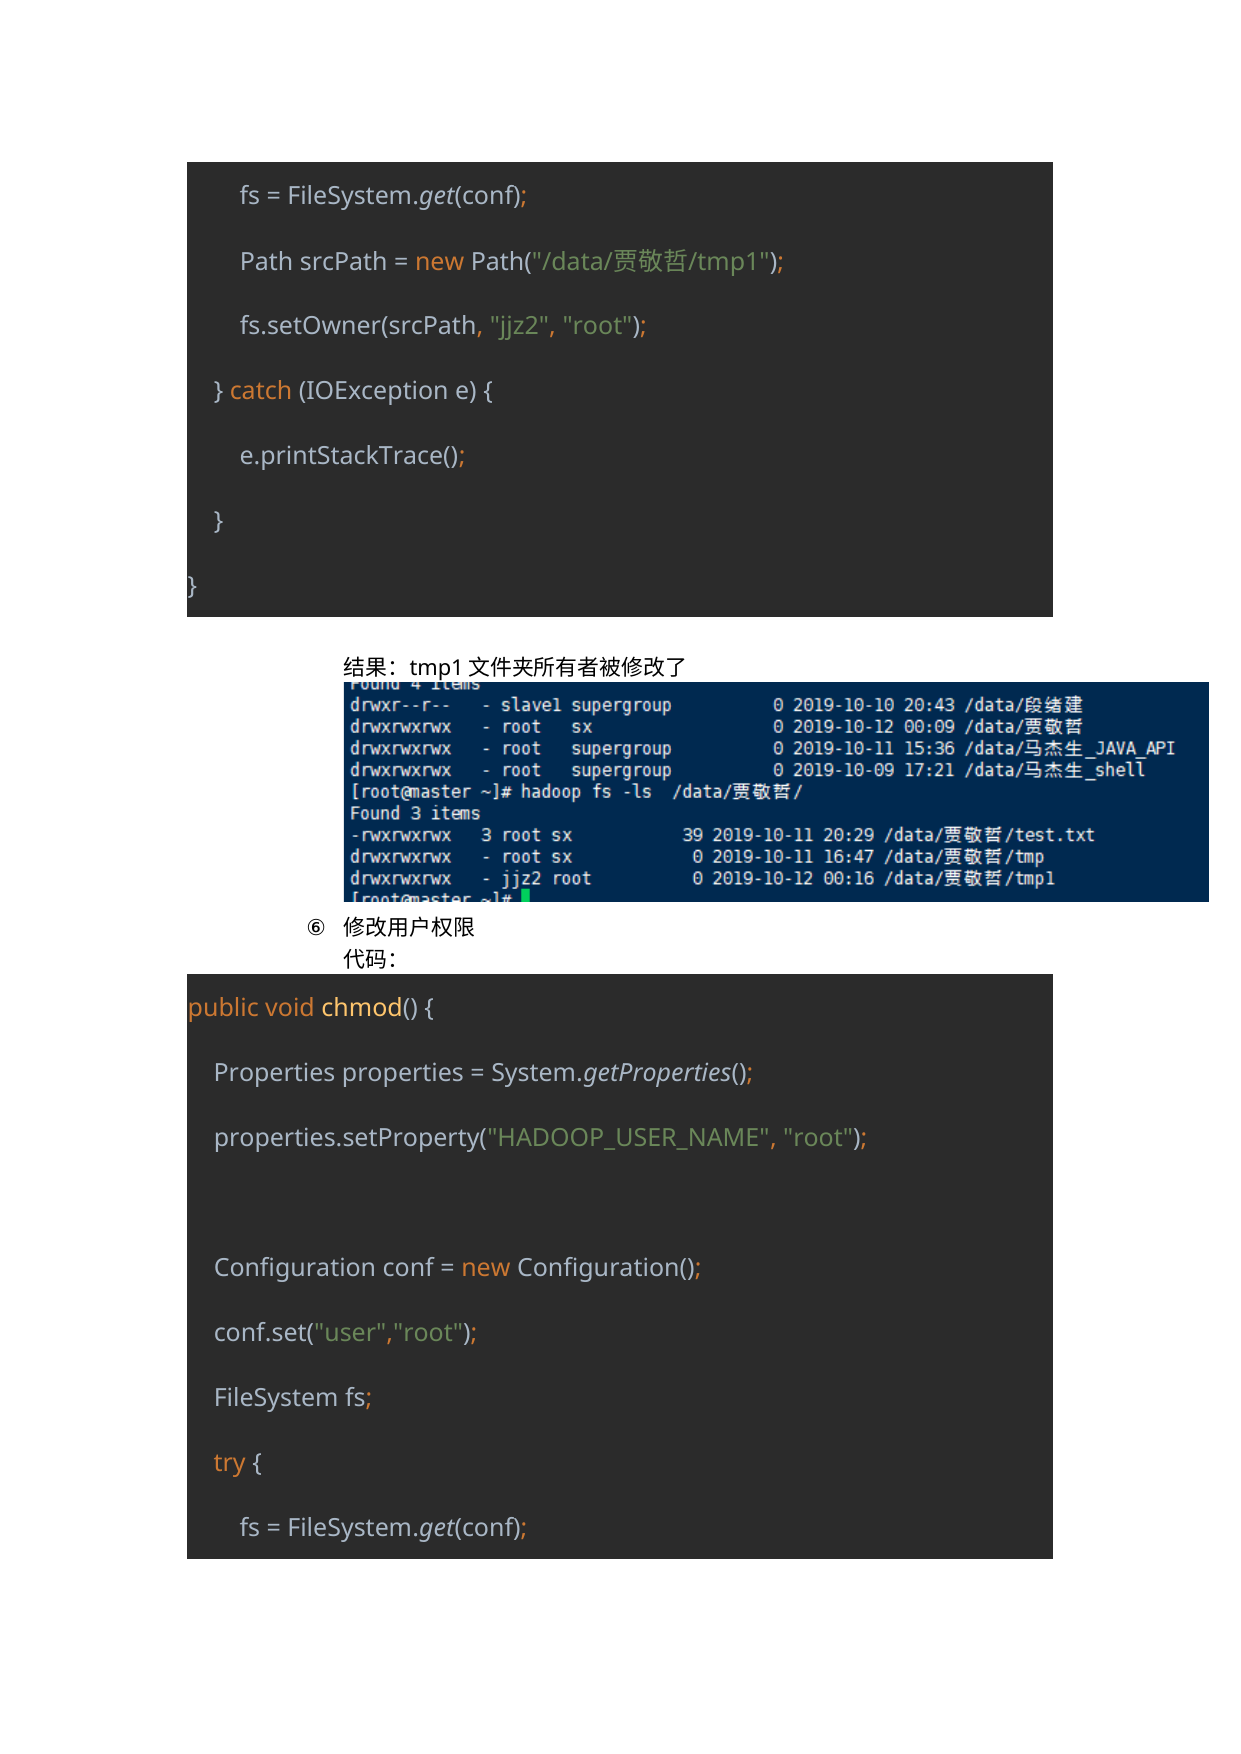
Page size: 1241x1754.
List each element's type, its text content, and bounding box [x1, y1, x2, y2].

list 修改用户权限 [306, 909, 1053, 942]
list 代码： [344, 942, 1053, 974]
list 结果：tmp1文件夹所有者被修改了 [344, 649, 1053, 682]
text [187, 974, 1053, 1559]
picture [343, 682, 1209, 902]
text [187, 162, 1053, 617]
